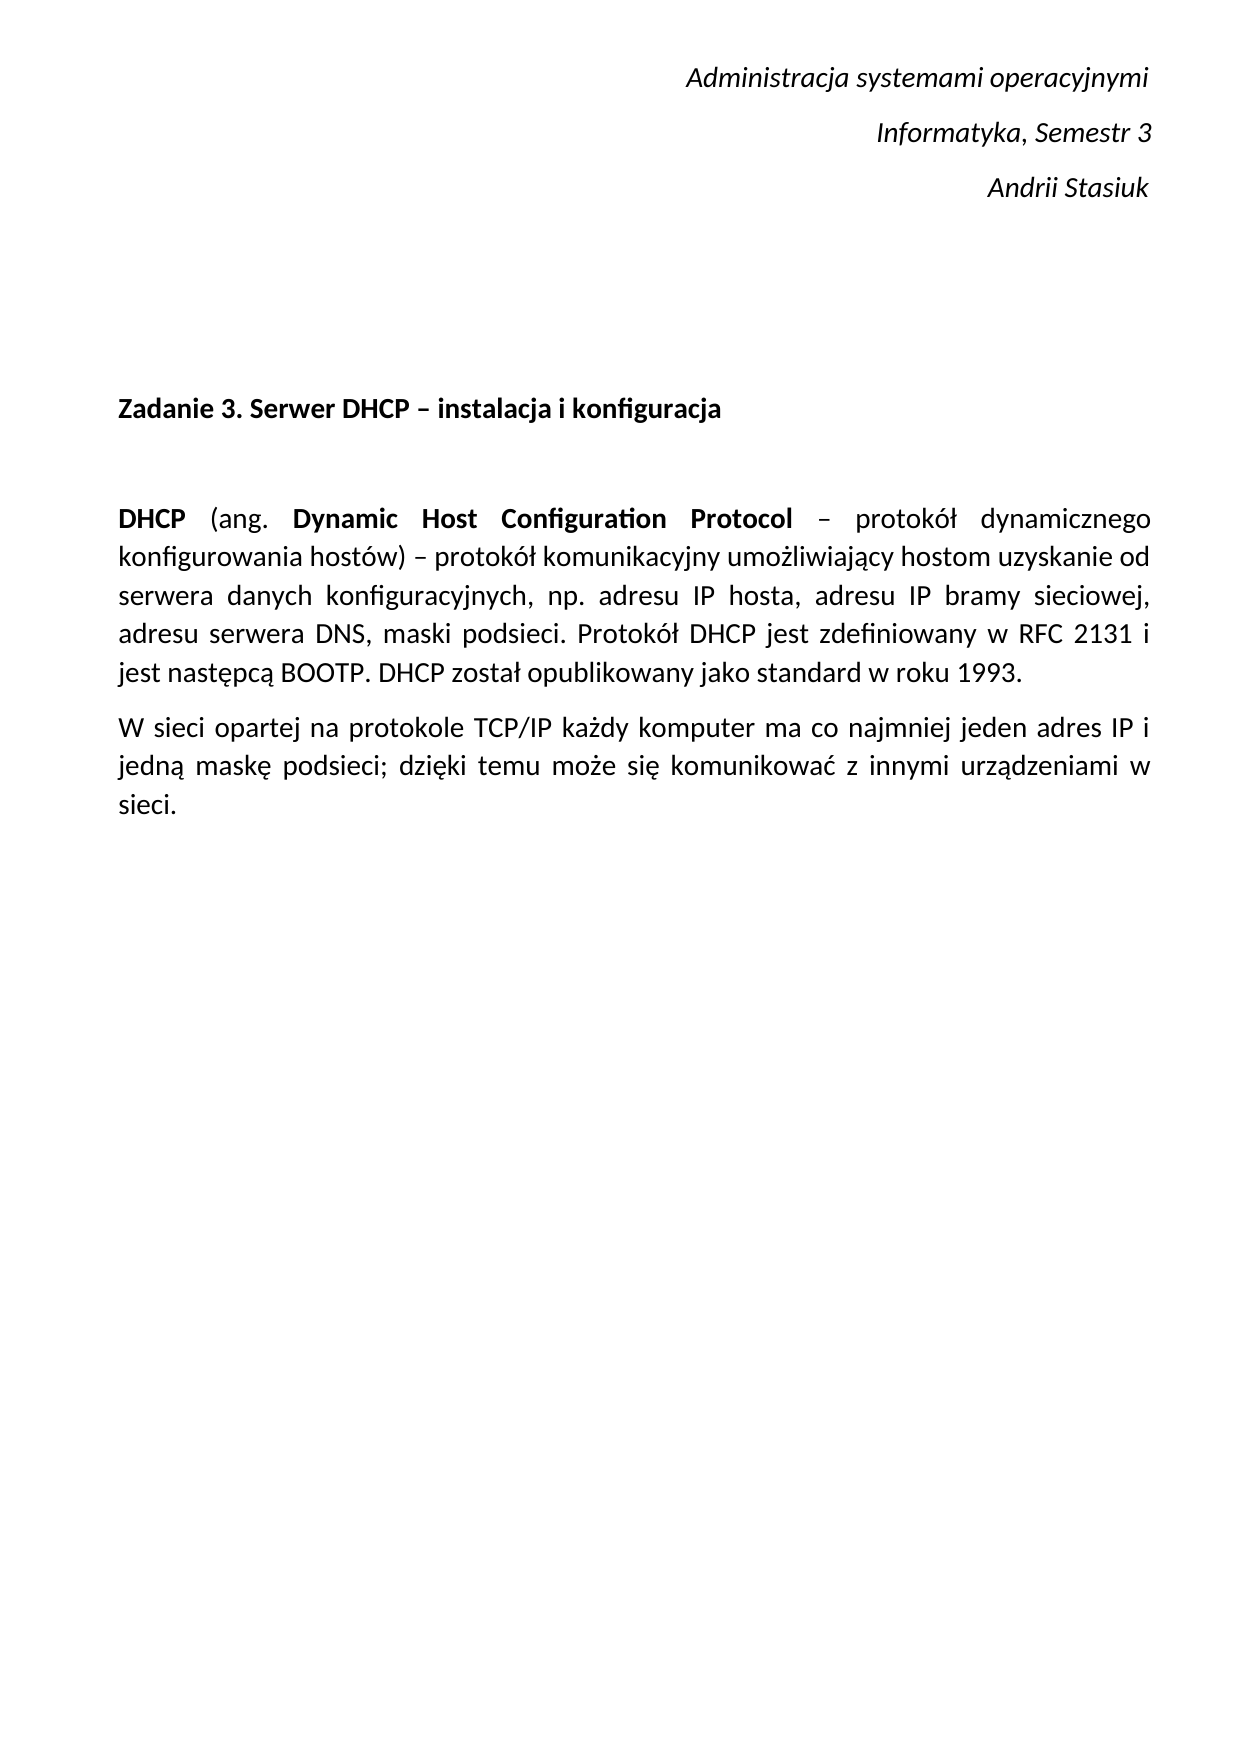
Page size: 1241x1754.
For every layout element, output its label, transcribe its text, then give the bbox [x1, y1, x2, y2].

text Administracja systemami operacyjnymi [118, 59, 1152, 95]
text W sieci opartej na protokole TCP/IP każdy komputer ma co najmniej jeden adres IP i jedną maskę podsieci; dzięki temu może się komunikować z innymi urządzeniami w sieci. [118, 709, 1152, 821]
text DHCP (ang. Dynamic Host Configuration Protocol – protokół dynamicznego konfigurowania hostów) – protokół komunikacyjny umożliwiający hostom uzyskanie od serwera danych konfiguracyjnych, np. adresu IP hosta, adresu IP bramy sieciowej, adresu serwera DNS, maski podsieci. Protokół DHCP jest zdefiniowany w RFC 2131 i jest następcą BOOTP. DHCP został opublikowany jako standard w roku 1993. [118, 500, 1152, 689]
text Zadanie 3. Serwer DHCP – instalacja i konfiguracja [118, 390, 1152, 425]
text Andrii Stasiuk [118, 169, 1152, 205]
text Informatyka, Semestr 3 [118, 114, 1152, 150]
